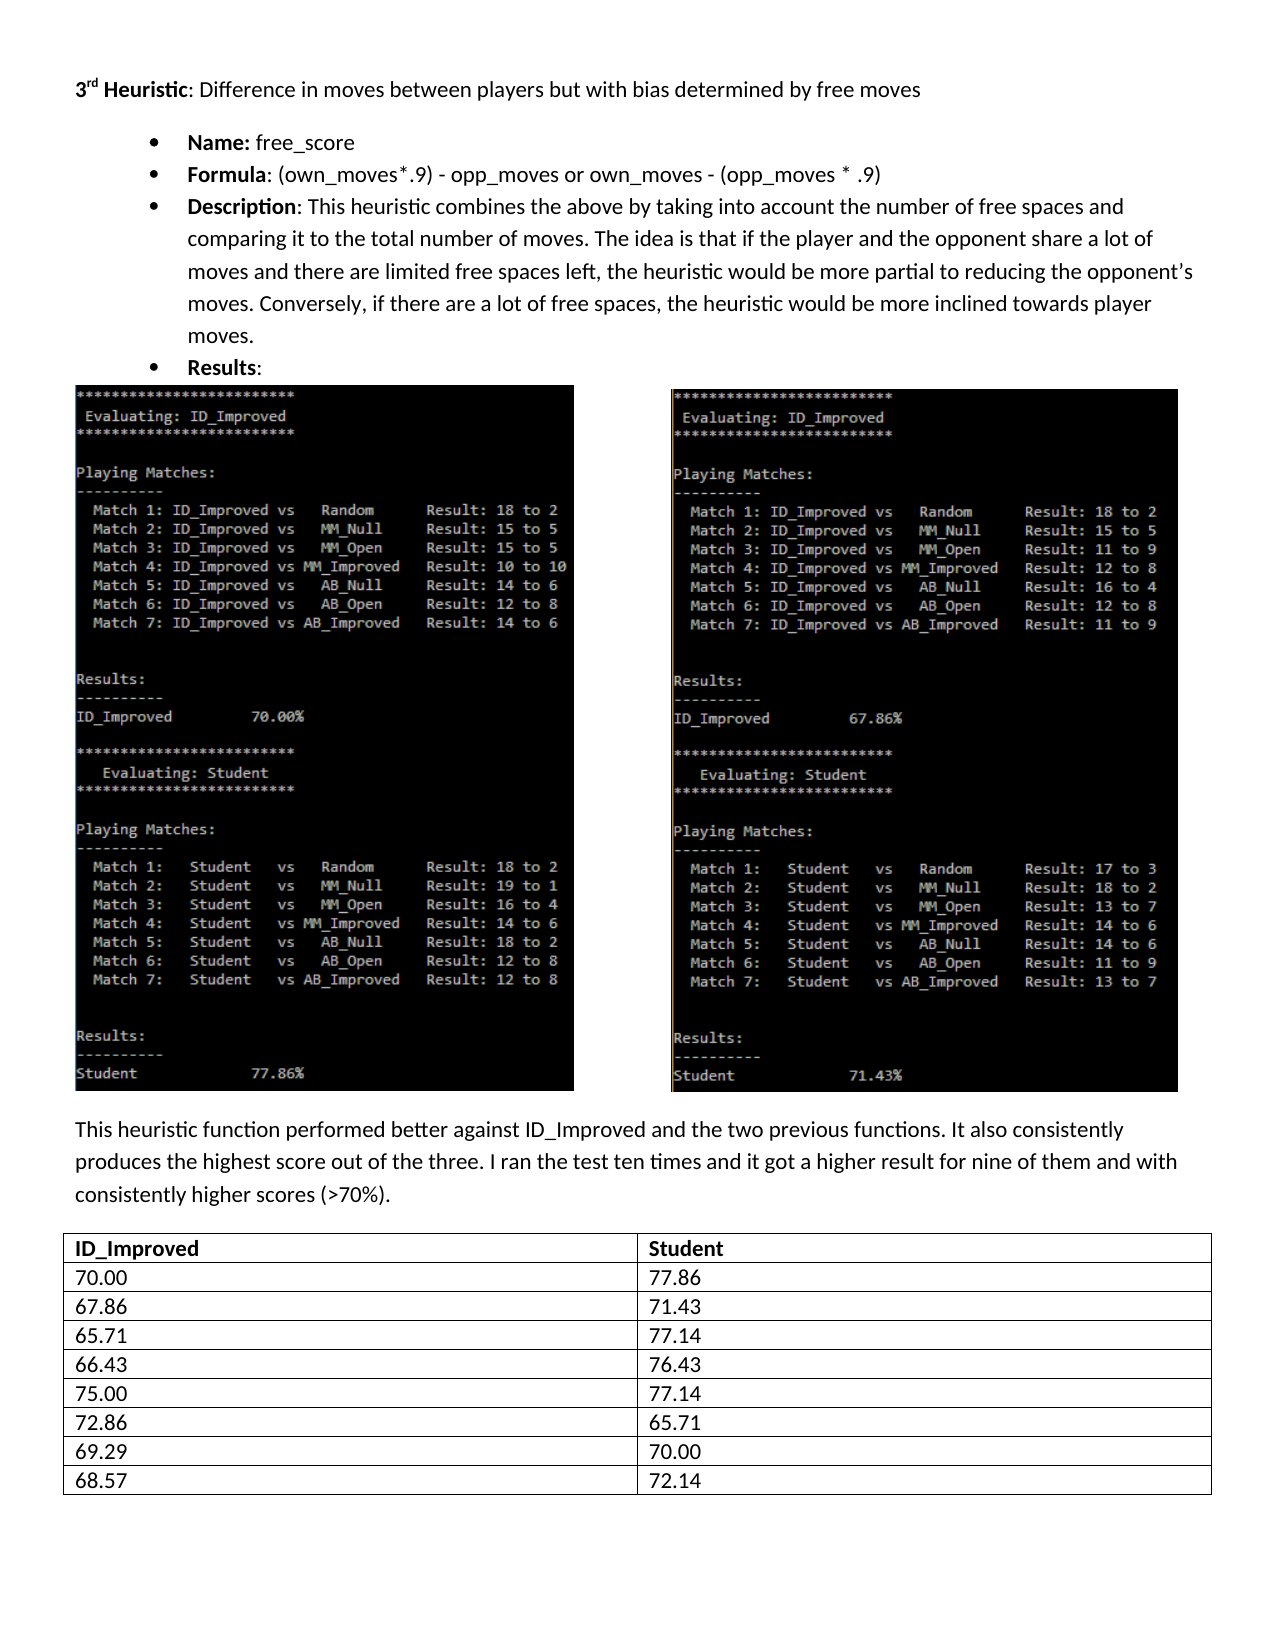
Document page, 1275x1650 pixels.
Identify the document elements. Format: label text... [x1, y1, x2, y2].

table_cell 69.29 [64, 1437, 637, 1465]
table_cell 72.14 [638, 1466, 1211, 1494]
list Name: free_score [150, 128, 1200, 156]
list Description: This heuristic combines the above by taking into account the number of free spaces and comparing it to the total number of moves. The idea is that if the player and the opponent share a lot of moves and there are limited free spaces left, the heuristic would be more partial to reducing the opponent’s moves. Conversely, if there are a lot of free spaces, the heuristic would be more inclined towards player moves. [150, 192, 1200, 349]
table_cell 67.86 [64, 1292, 637, 1320]
list Results: [150, 353, 1200, 381]
text This heuristic function performed better against ID_Improved and the two previous functions. It also consistently produces the highest score out of the three. I ran the test ten times and it got a higher result for nine of them and with consistently higher scores (>70%). [75, 1115, 1200, 1208]
text 3rd Heuristic: Difference in moves between players but with bias determined by free moves [75, 75, 1200, 103]
table_cell 77.14 [638, 1321, 1211, 1349]
picture [75, 385, 574, 1091]
list Formula: (own_moves*.9) - opp_moves or own_moves - (opp_moves * .9) [150, 160, 1200, 188]
table_cell 70.00 [64, 1263, 637, 1291]
table_cell 76.43 [638, 1350, 1211, 1378]
table_cell 75.00 [64, 1379, 637, 1407]
table_cell 65.71 [638, 1408, 1211, 1436]
table_cell 72.86 [64, 1408, 637, 1436]
table_header ID_Improved [64, 1234, 637, 1262]
table_header Student [638, 1234, 1211, 1262]
table_cell 68.57 [64, 1466, 637, 1494]
table_cell 77.14 [638, 1379, 1211, 1407]
table_cell 71.43 [638, 1292, 1211, 1320]
table_cell 70.00 [638, 1437, 1211, 1465]
table_cell 66.43 [64, 1350, 637, 1378]
table_cell 77.86 [638, 1263, 1211, 1291]
picture [671, 389, 1178, 1092]
table_cell 65.71 [64, 1321, 637, 1349]
